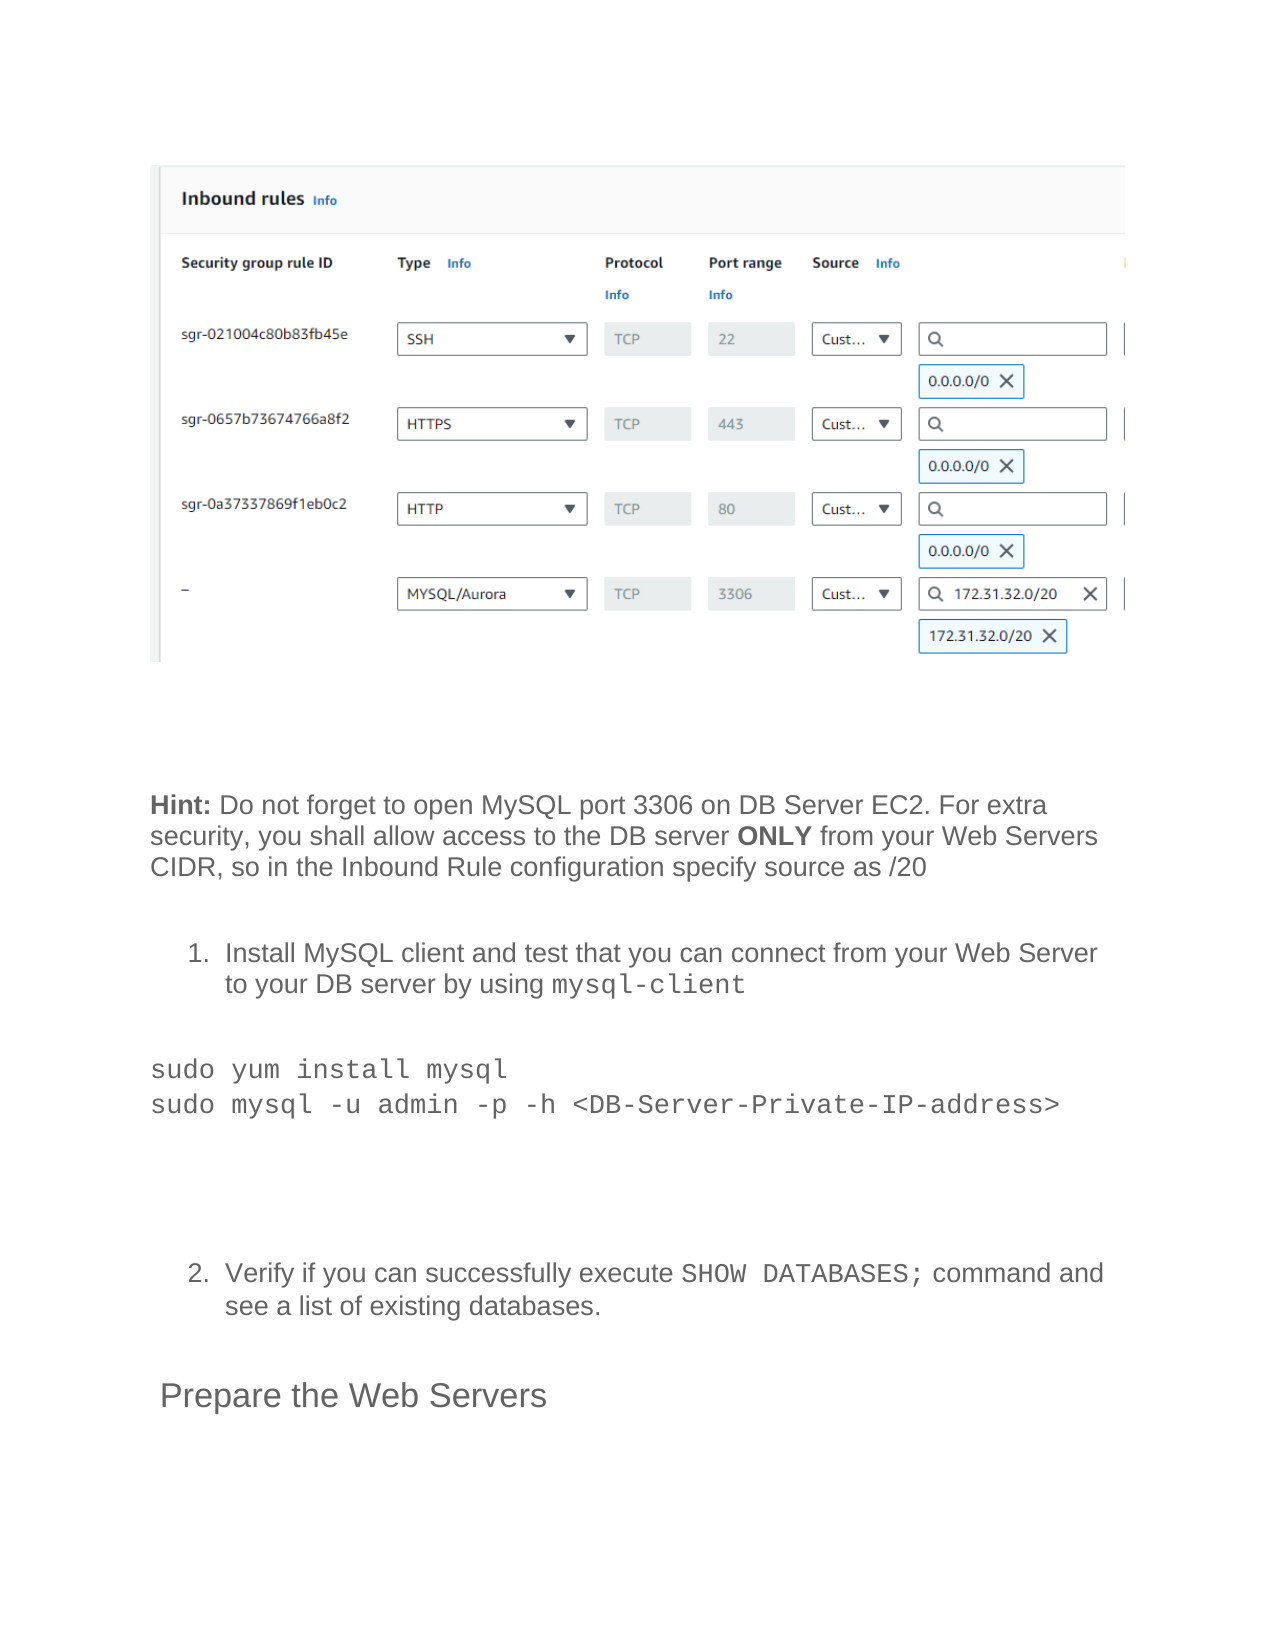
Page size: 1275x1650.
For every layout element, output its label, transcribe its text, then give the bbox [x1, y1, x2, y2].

list Install MySQL client and test that you can connect from your Web Server to your DB server by using mysql-client [187, 937, 1125, 1001]
text sudo yum install mysql [150, 1056, 1125, 1086]
subtitle Prepare the Web Servers [150, 1376, 1125, 1415]
text Hint: Do not forget to open MySQL port 3306 on DB Server EC2. For extra security, you shall allow access to the DB server ONLY from your Web Servers CIDR, so in the Inbound Rule configuration specify source as /20 [150, 789, 1125, 882]
list Verify if you can successfully execute SHOW DATABASES; command and see a list of existing databases. [187, 1257, 1125, 1321]
picture [150, 165, 1125, 662]
text sudo mysql -u admin -p -h <DB-Server-Private-IP-address> [150, 1091, 1125, 1122]
